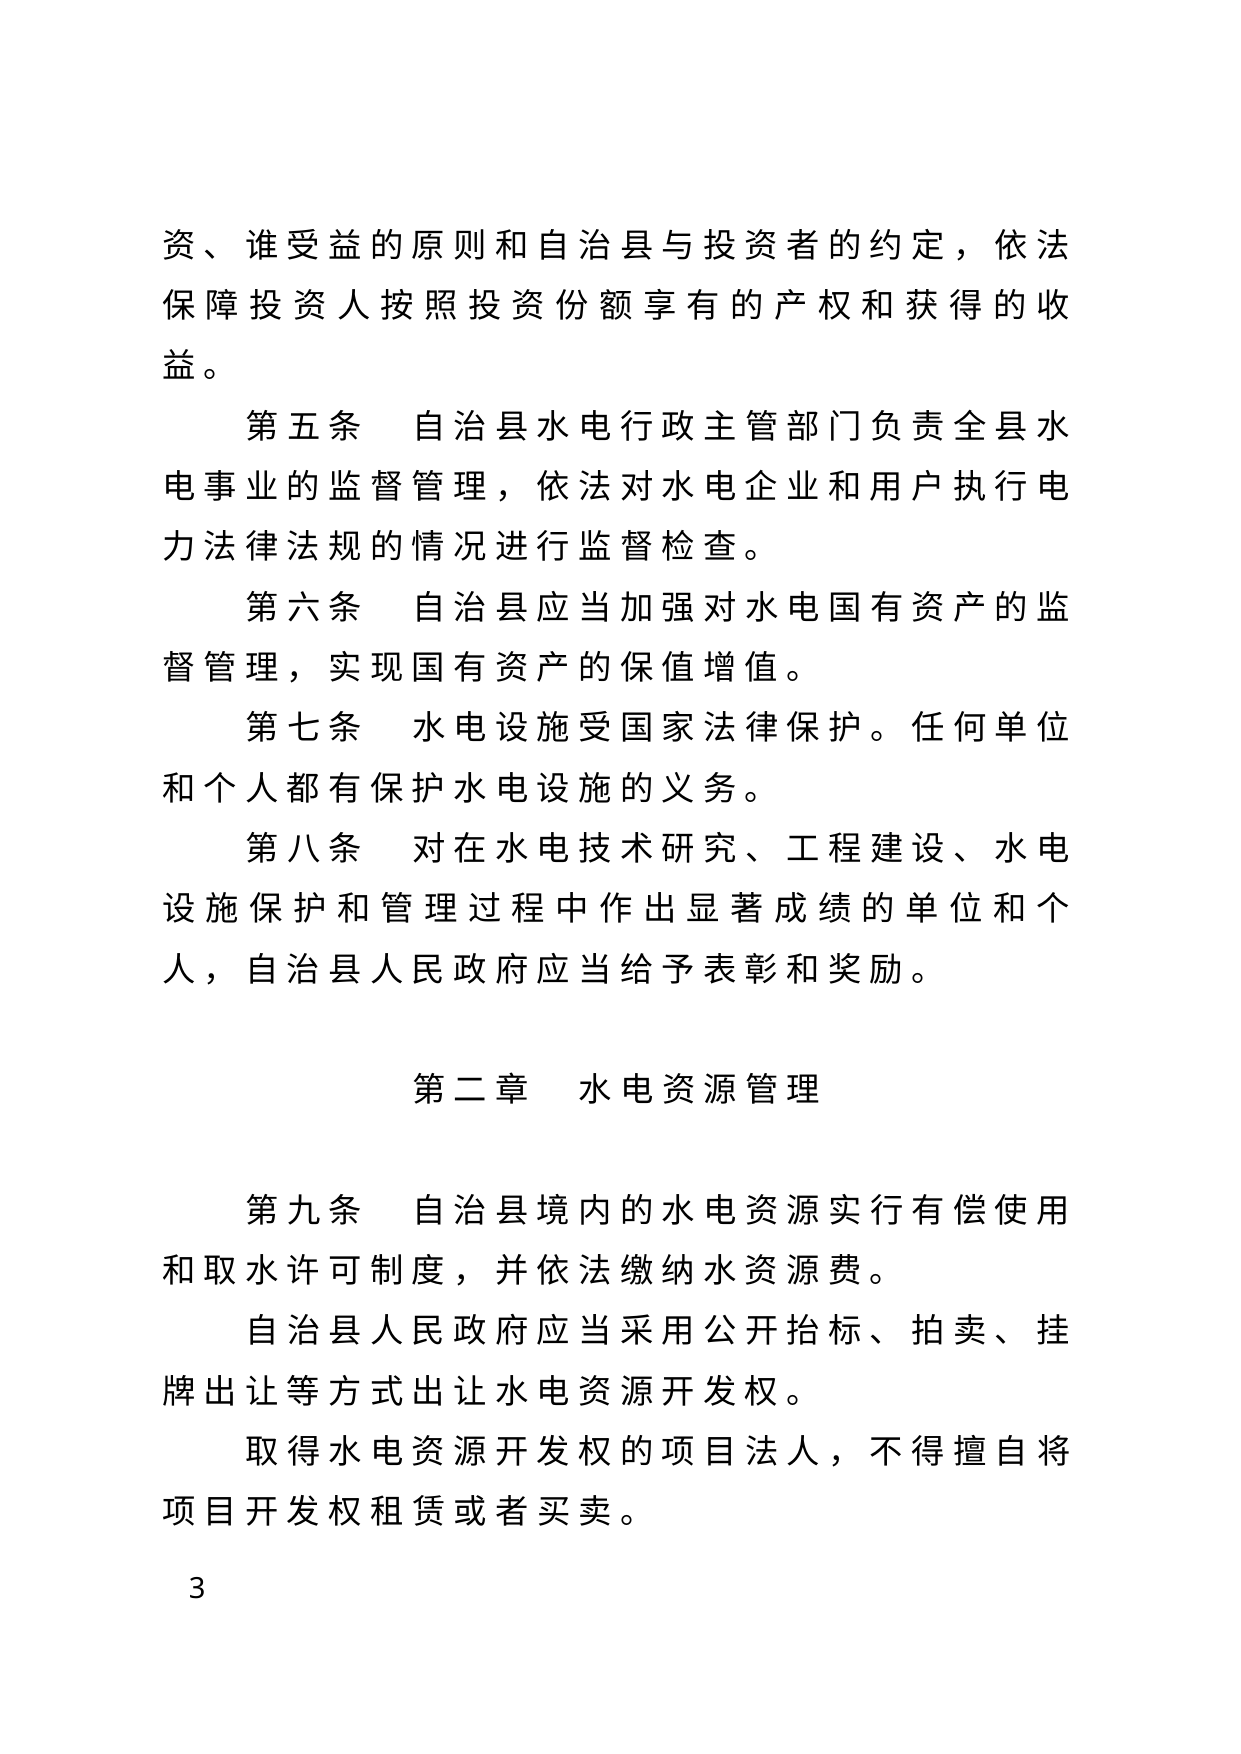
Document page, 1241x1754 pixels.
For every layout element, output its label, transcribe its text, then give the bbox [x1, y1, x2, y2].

text 取得水电资源开发权的项目法人，不得擅自将项目开发权租赁或者买卖。 [162, 1419, 1078, 1539]
text 自治县人民政府应当采用公开抬标、拍卖、挂牌出让等方式出让水电资源开发权。 [162, 1298, 1078, 1419]
text 第七条 水电设施受国家法律保护。任何单位和个人都有保护水电设施的义务。 [162, 695, 1078, 816]
text 第六条 自治县应当加强对水电国有资产的监督管理，实现国有资产的保值增值。 [162, 574, 1078, 695]
text 第五条 自治县水电行政主管部门负责全县水电事业的监督管理，依法对水电企业和用户执行电力法律法规的情况进行监督检查。 [162, 393, 1078, 574]
list 第二章 水电资源管理 [162, 1057, 1078, 1117]
text 第九条 自治县境内的水电资源实行有偿使用和取水许可制度，并依法缴纳水资源费。 [162, 1178, 1078, 1298]
text 第八条 对在水电技术研究、工程建设、水电设施保护和管理过程中作出显著成绩的单位和个人，自治县人民政府应当给予表彰和奖励。 [162, 816, 1078, 997]
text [162, 213, 1078, 393]
